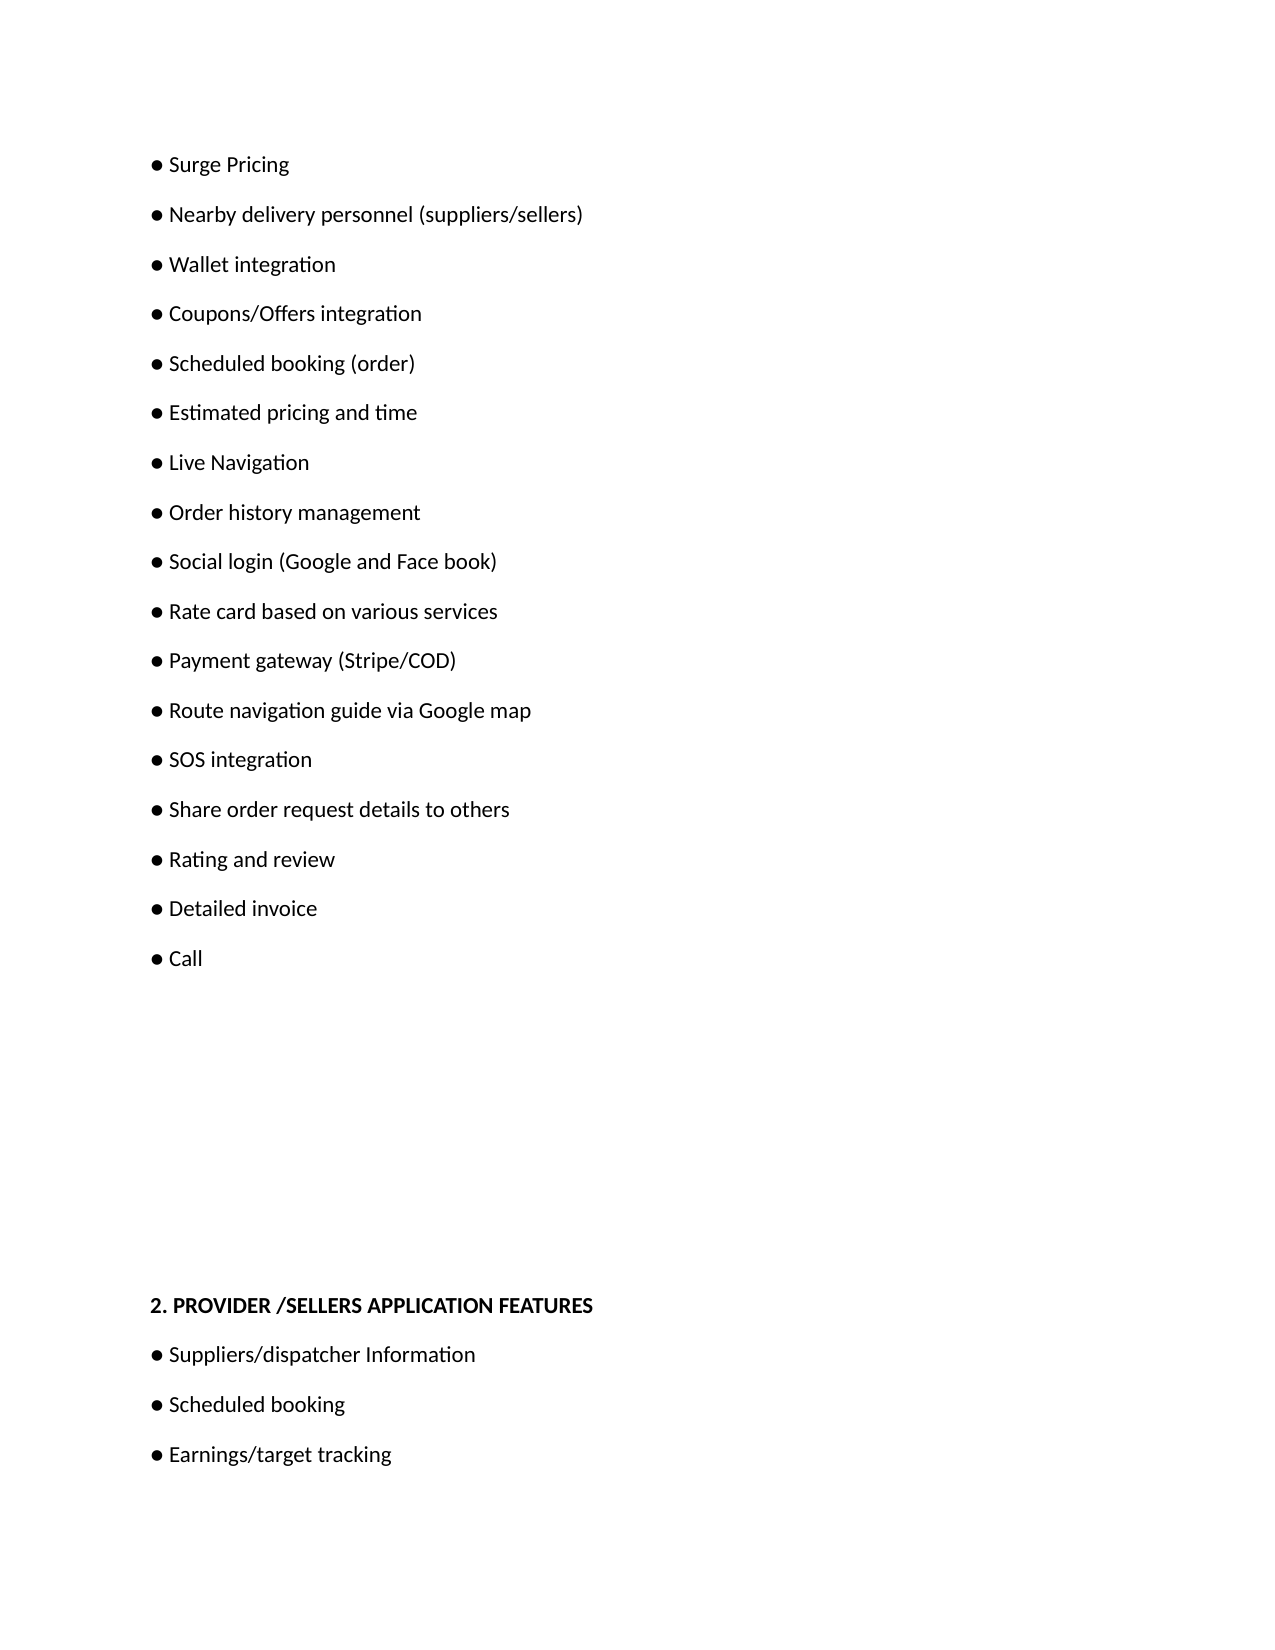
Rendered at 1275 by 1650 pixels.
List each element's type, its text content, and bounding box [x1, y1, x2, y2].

text ● Rating and review [150, 844, 1125, 873]
text ● Share order request details to others [150, 794, 1125, 823]
text ● Detailed invoice [150, 894, 1125, 922]
text ● Social login (Google and Face book) [150, 547, 1125, 575]
text ● Suppliers/dispatcher Information [150, 1340, 1125, 1369]
text ● Surge Pricing [150, 150, 1125, 179]
text ● Rate card based on various services [150, 596, 1125, 625]
text ● Live Navigation [150, 447, 1125, 476]
text ● Earnings/target tracking [150, 1439, 1125, 1468]
text ● SOS integration [150, 745, 1125, 774]
text ● Coupons/Offers integration [150, 299, 1125, 327]
text 2. PROVIDER /SELLERS APPLICATION FEATURES [150, 1290, 1125, 1319]
text ● Route navigation guide via Google map [150, 695, 1125, 724]
text ● Scheduled booking (order) [150, 348, 1125, 377]
text ● Payment gateway (Stripe/COD) [150, 646, 1125, 674]
text ● Order history management [150, 497, 1125, 526]
text ● Estimated pricing and time [150, 398, 1125, 427]
text ● Nearby delivery personnel (suppliers/sellers) [150, 199, 1125, 228]
text ● Wallet integration [150, 249, 1125, 278]
text ● Call [150, 943, 1125, 972]
text ● Scheduled booking [150, 1389, 1125, 1418]
